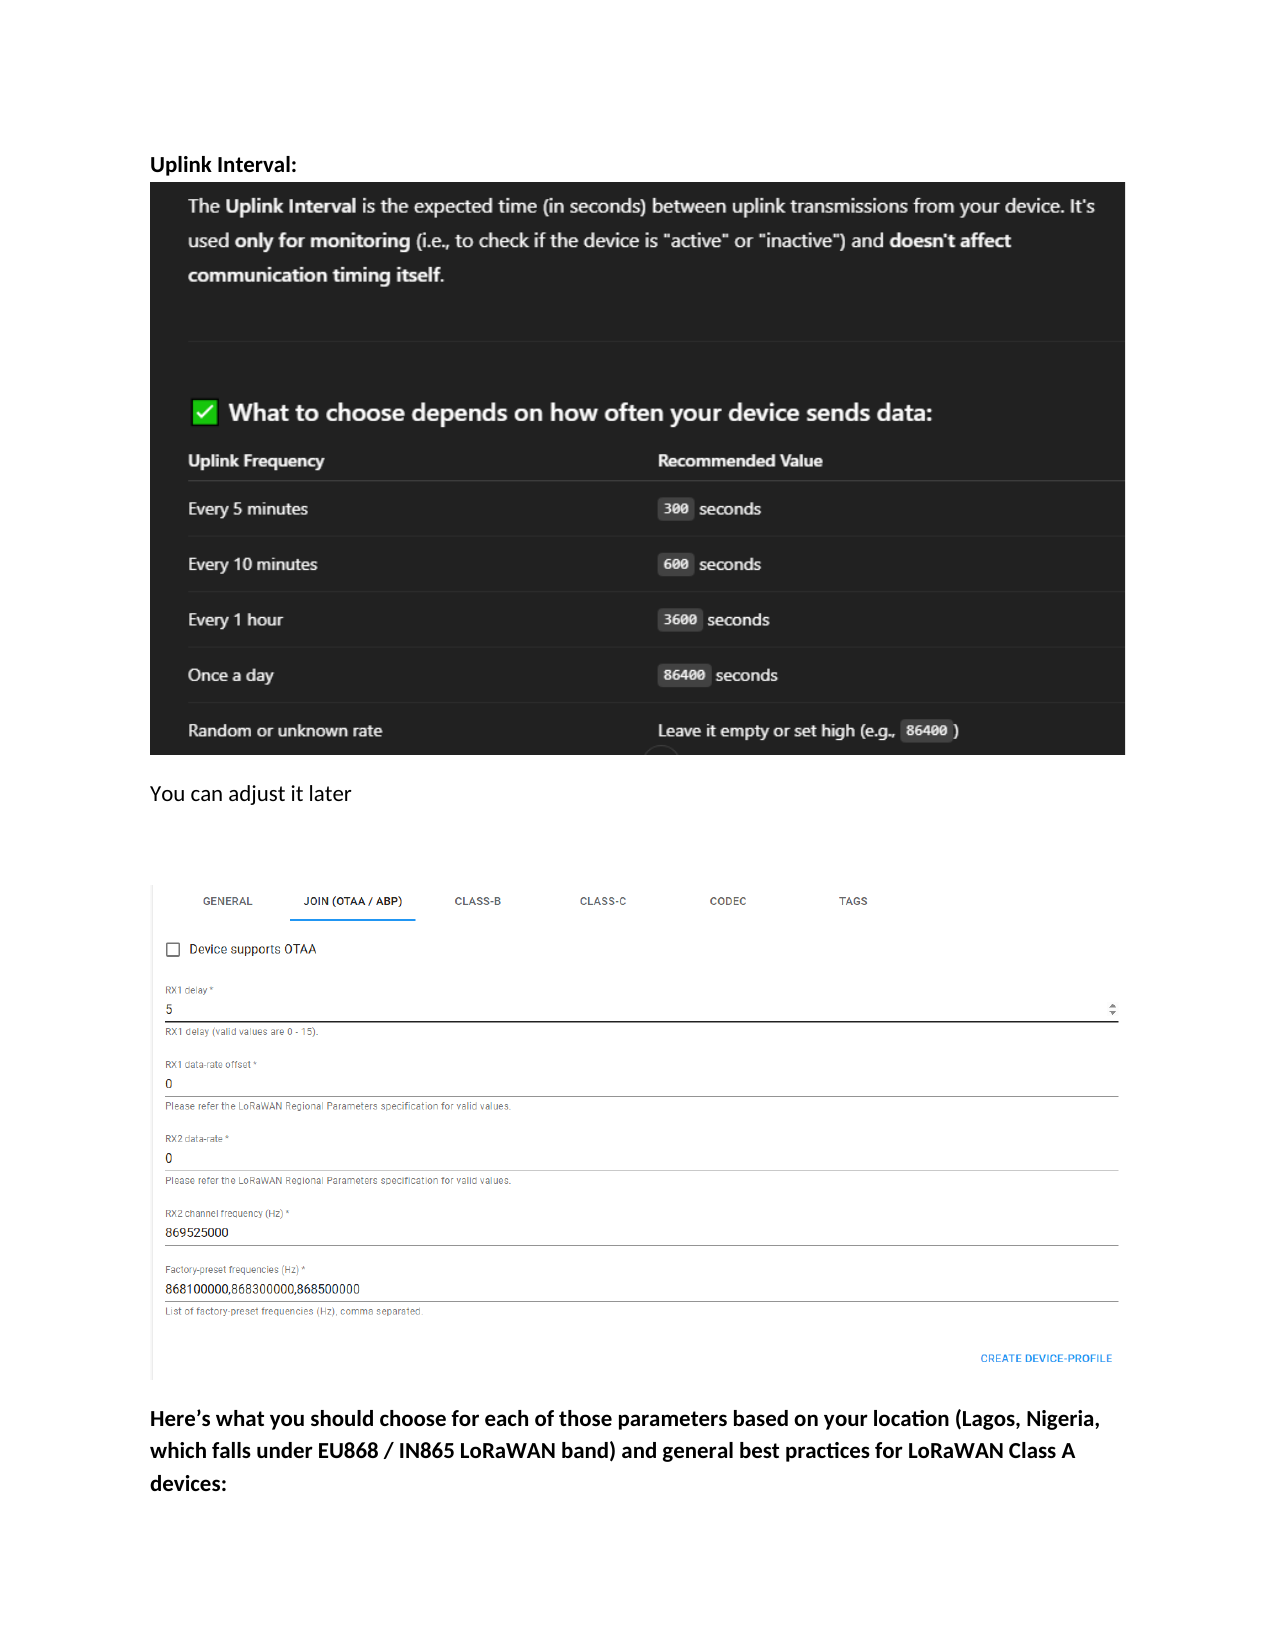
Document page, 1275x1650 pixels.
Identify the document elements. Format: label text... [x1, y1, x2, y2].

text You can adjust it later [150, 779, 1125, 808]
text Here’s what you should choose for each of those parameters based on your location (Lagos, Nigeria, which falls under EU868 / IN865 LoRaWAN band) and general best practices for LoRaWAN Class A devices: [150, 1404, 1125, 1497]
picture [150, 885, 1125, 1380]
picture [150, 182, 1125, 755]
text Uplink Interval: [150, 150, 1125, 182]
